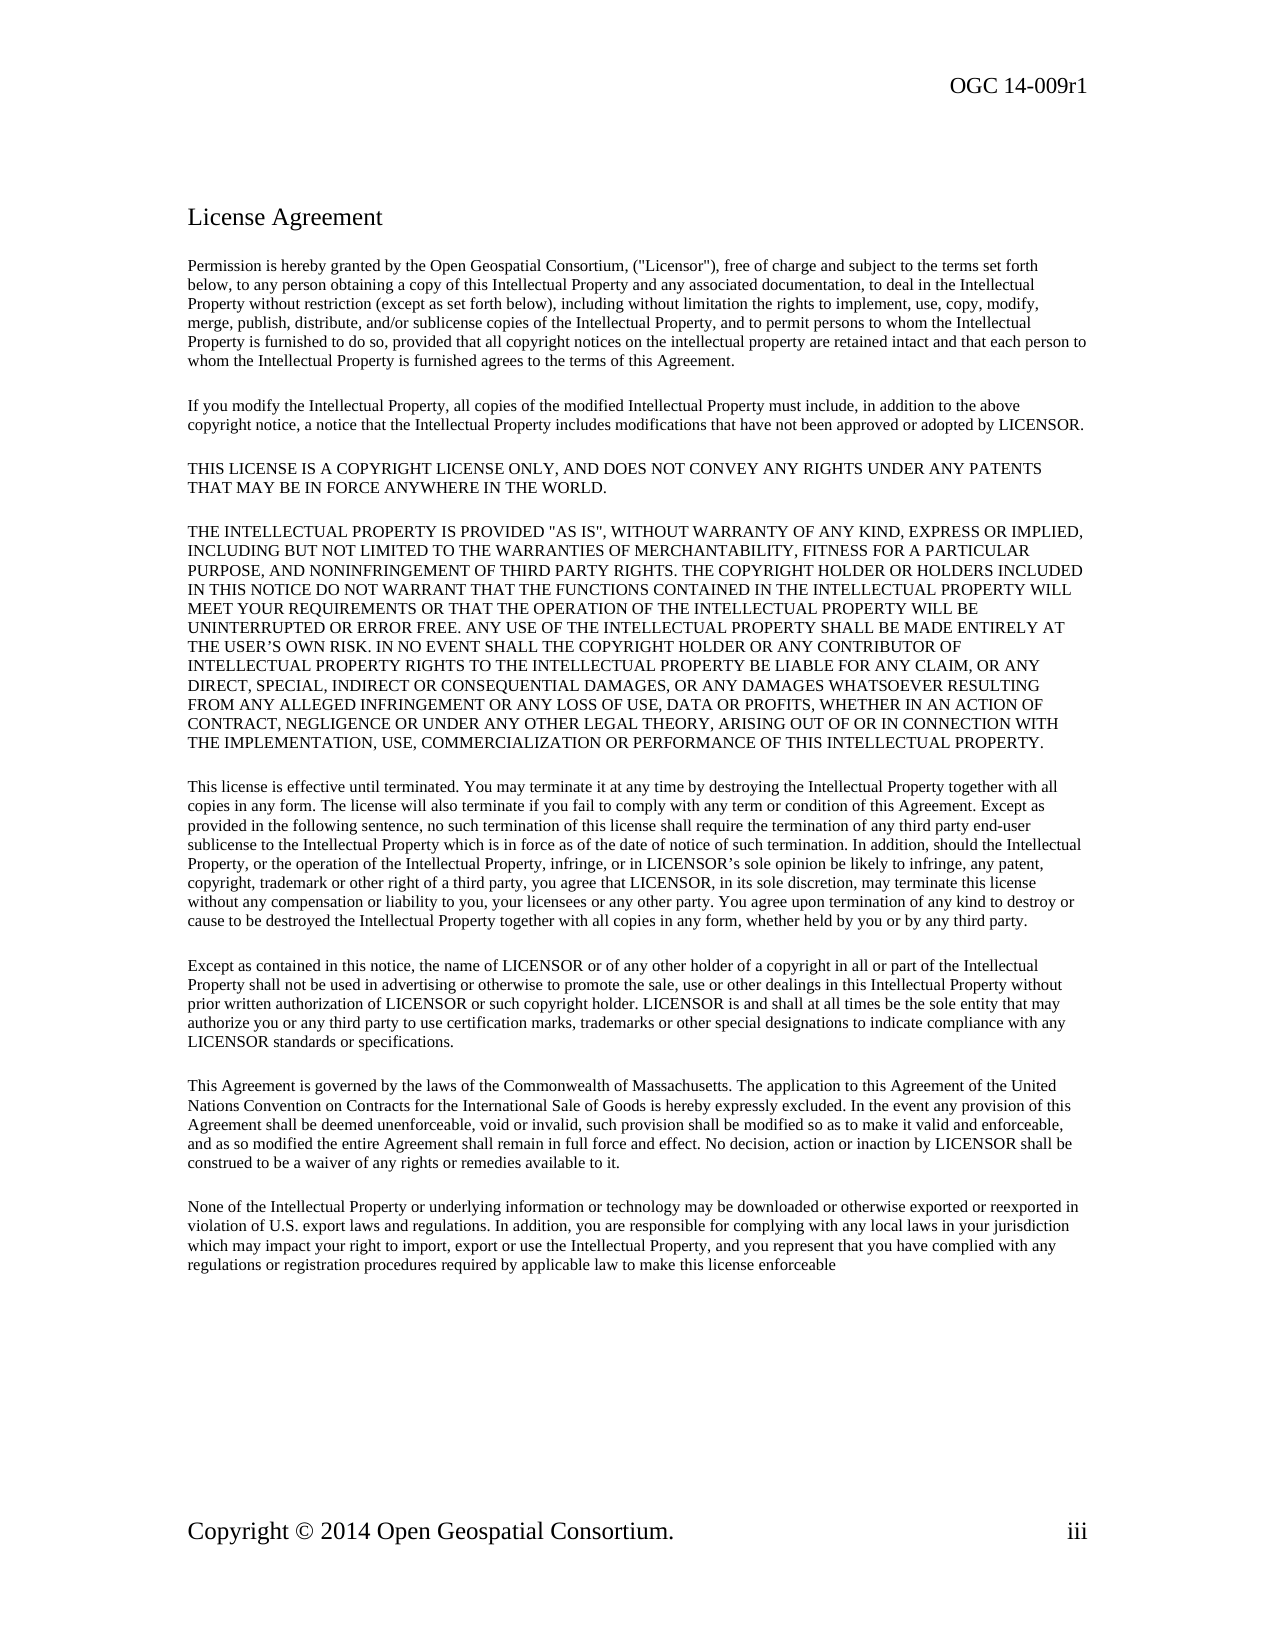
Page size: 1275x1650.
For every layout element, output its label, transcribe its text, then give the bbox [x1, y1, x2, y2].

text THE INTELLECTUAL PROPERTY IS PROVIDED "AS IS", WITHOUT WARRANTY OF ANY KIND, EXPRESS OR IMPLIED, INCLUDING BUT NOT LIMITED TO THE WARRANTIES OF MERCHANTABILITY, FITNESS FOR A PARTICULAR PURPOSE, AND NONINFRINGEMENT OF THIRD PARTY RIGHTS. THE COPYRIGHT HOLDER OR HOLDERS INCLUDED IN THIS NOTICE DO NOT WARRANT THAT THE FUNCTIONS CONTAINED IN THE INTELLECTUAL PROPERTY WILL MEET YOUR REQUIREMENTS OR THAT THE OPERATION OF THE INTELLECTUAL PROPERTY WILL BE UNINTERRUPTED OR ERROR FREE. ANY USE OF THE INTELLECTUAL PROPERTY SHALL BE MADE ENTIRELY AT THE USER’S OWN RISK. IN NO EVENT SHALL THE COPYRIGHT HOLDER OR ANY CONTRIBUTOR OF INTELLECTUAL PROPERTY RIGHTS TO THE INTELLECTUAL PROPERTY BE LIABLE FOR ANY CLAIM, OR ANY DIRECT, SPECIAL, INDIRECT OR CONSEQUENTIAL DAMAGES, OR ANY DAMAGES WHATSOEVER RESULTING FROM ANY ALLEGED INFRINGEMENT OR ANY LOSS OF USE, DATA OR PROFITS, WHETHER IN AN ACTION OF CONTRACT, NEGLIGENCE OR UNDER ANY OTHER LEGAL THEORY, ARISING OUT OF OR IN CONNECTION WITH THE IMPLEMENTATION, USE, COMMERCIALIZATION OR PERFORMANCE OF THIS INTELLECTUAL PROPERTY. [187, 522, 1087, 752]
text THIS LICENSE IS A COPYRIGHT LICENSE ONLY, AND DOES NOT CONVEY ANY RIGHTS UNDER ANY PATENTS THAT MAY BE IN FORCE ANYWHERE IN THE WORLD. [187, 459, 1087, 497]
text License Agreement [187, 202, 1087, 230]
text This Agreement is governed by the laws of the Commonwealth of Massachusetts. The application to this Agreement of the United Nations Convention on Contracts for the International Sale of Goods is hereby expressly excluded. In the event any provision of this Agreement shall be deemed unenforceable, void or invalid, such provision shall be modified so as to make it valid and enforceable, and as so modified the entire Agreement shall remain in full force and effect. No decision, action or inaction by LICENSOR shall be construed to be a waiver of any rights or remedies available to it. [187, 1076, 1087, 1172]
text This license is effective until terminated. You may terminate it at any time by destroying the Intellectual Property together with all copies in any form. The license will also terminate if you fail to comply with any term or condition of this Agreement. Except as provided in the following sentence, no such termination of this license shall require the termination of any third party end-user sublicense to the Intellectual Property which is in force as of the date of notice of such termination. In addition, should the Intellectual Property, or the operation of the Intellectual Property, infringe, or in LICENSOR’s sole opinion be likely to infringe, any patent, copyright, trademark or other right of a third party, you agree that LICENSOR, in its sole discretion, may terminate this license without any compensation or liability to you, your licensees or any other party. You agree upon termination of any kind to destroy or cause to be destroyed the Intellectual Property together with all copies in any form, whether held by you or by any third party. [187, 777, 1087, 930]
text If you modify the Intellectual Property, all copies of the modified Intellectual Property must include, in addition to the above copyright notice, a notice that the Intellectual Property includes modifications that have not been approved or adopted by LICENSOR. [187, 395, 1087, 434]
text Permission is hereby granted by the Open Geospatial Consortium, ("Licensor"), free of charge and subject to the terms set forth below, to any person obtaining a copy of this Intellectual Property and any associated documentation, to deal in the Intellectual Property without restriction (except as set forth below), including without limitation the rights to implement, use, copy, modify, merge, publish, distribute, and/or sublicense copies of the Intellectual Property, and to permit persons to whom the Intellectual Property is furnished to do so, provided that all copyright notices on the intellectual property are retained intact and that each person to whom the Intellectual Property is furnished agrees to the terms of this Agreement. [187, 255, 1087, 370]
text None of the Intellectual Property or underlying information or technology may be downloaded or otherwise exported or reexported in violation of U.S. export laws and regulations. In addition, you are responsible for complying with any local laws in your jurisdiction which may impact your right to import, export or use the Intellectual Property, and you represent that you have complied with any regulations or registration procedures required by applicable law to make this license enforceable [187, 1197, 1087, 1274]
text Except as contained in this notice, the name of LICENSOR or of any other holder of a copyright in all or part of the Intellectual Property shall not be used in advertising or otherwise to promote the sale, use or other dealings in this Intellectual Property without prior written authorization of LICENSOR or such copyright holder. LICENSOR is and shall at all times be the sole entity that may authorize you or any third party to use certification marks, trademarks or other special designations to indicate compliance with any LICENSOR standards or specifications. [187, 955, 1087, 1051]
